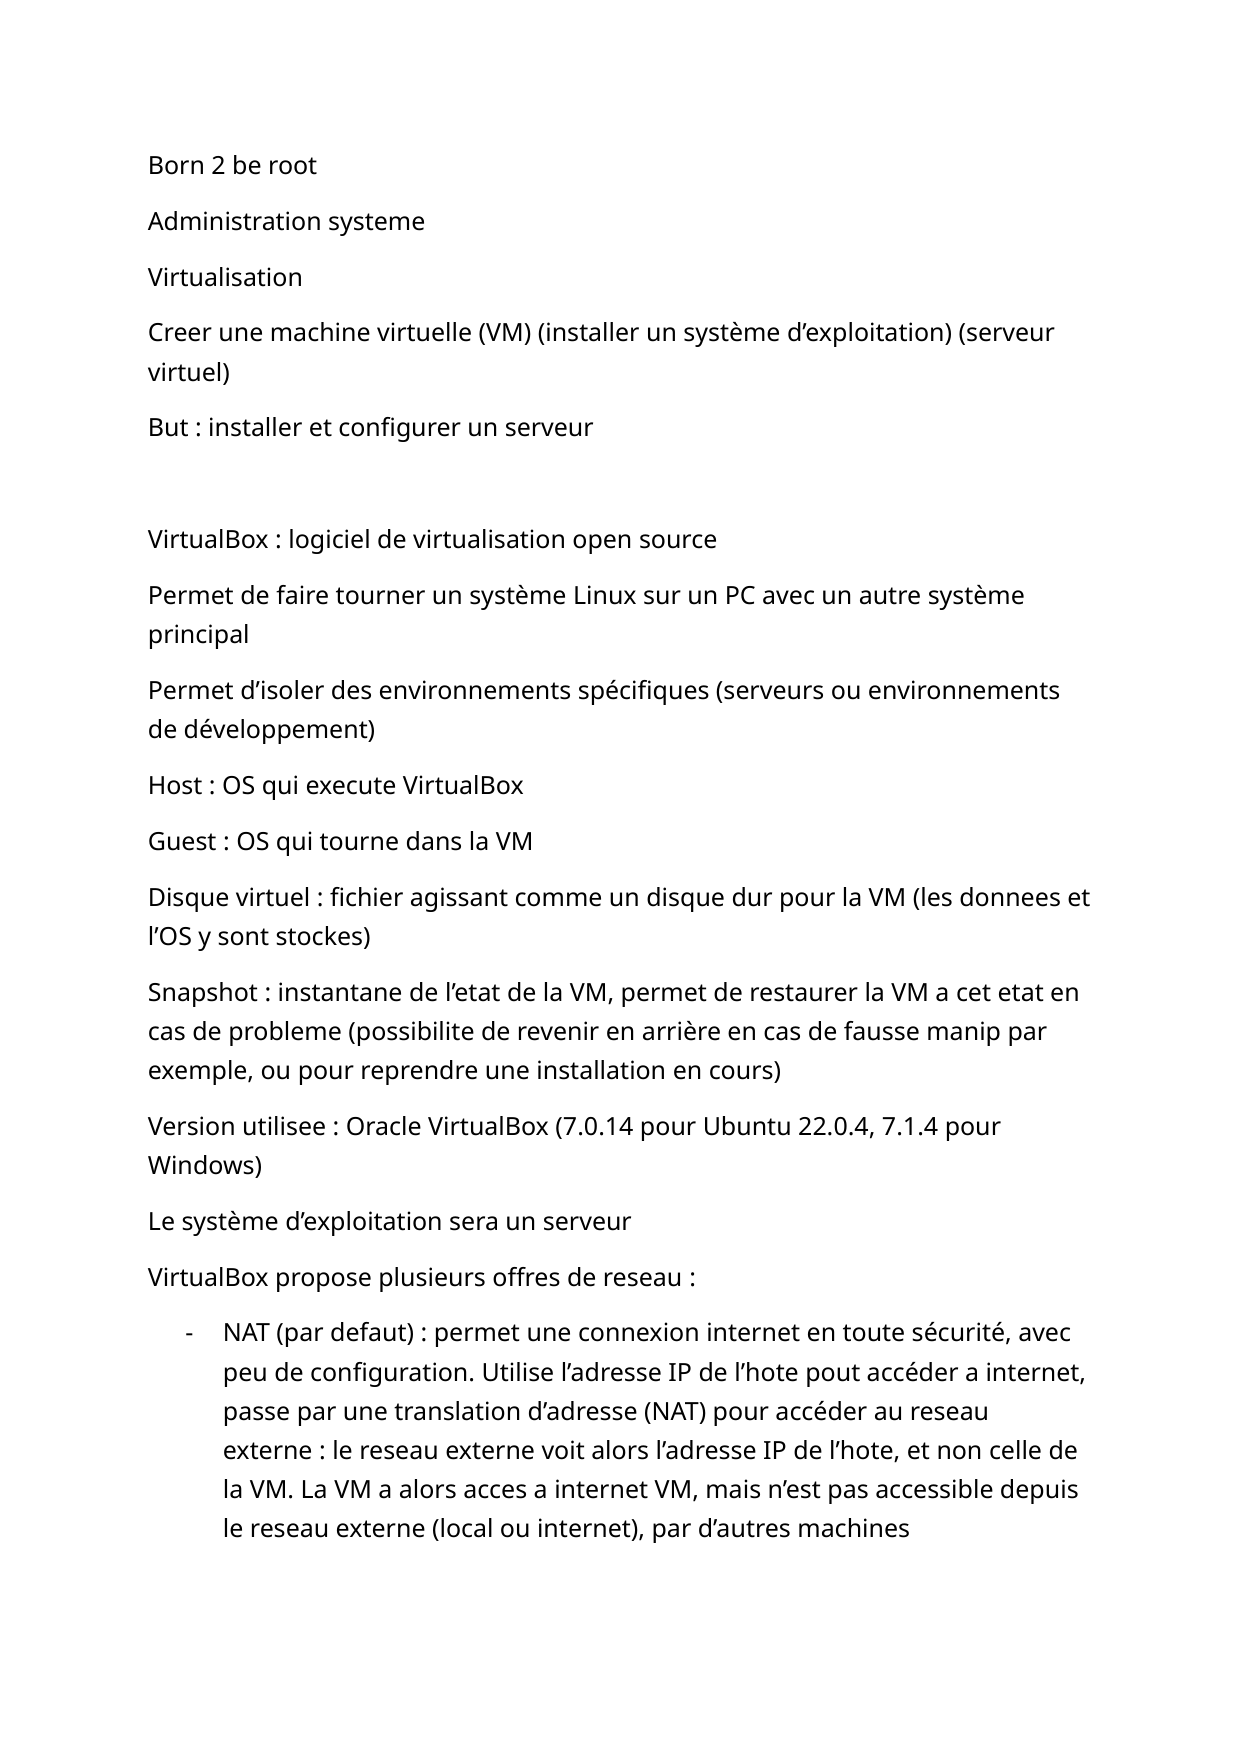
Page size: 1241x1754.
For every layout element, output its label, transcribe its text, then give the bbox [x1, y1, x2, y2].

text Permet d’isoler des environnements spécifiques (serveurs ou environnements de développement) [148, 673, 1093, 746]
text Le système d’exploitation sera un serveur [148, 1203, 1093, 1237]
text Snapshot : instantane de l’etat de la VM, permet de restaurer la VM a cet etat en cas de probleme (possibilite de revenir en arrière en cas de fausse manip par exemple, ou pour reprendre une installation en cours) [148, 974, 1093, 1087]
text Administration systeme [148, 203, 1093, 237]
text Disque virtuel : fichier agissant comme un disque dur pour la VM (les donnees et l’OS y sont stockes) [148, 879, 1093, 952]
text Version utilisee : Oracle VirtualBox (7.0.14 pour Ubuntu 22.0.4, 7.1.4 pour Windows) [148, 1108, 1093, 1182]
text Creer une machine virtuelle (VM) (installer un système d’exploitation) (serveur virtuel) [148, 315, 1093, 388]
text VirtualBox : logiciel de virtualisation open source [148, 522, 1093, 556]
text Virtualisation [148, 259, 1093, 293]
text Permet de faire tourner un système Linux sur un PC avec un autre système principal [148, 578, 1093, 651]
list NAT (par defaut) : permet une connexion internet en toute sécurité, avec peu de configuration. Utilise l’adresse IP de l’hote pout accéder a internet, passe par une translation d’adresse (NAT) pour accéder au reseau externe : le reseau externe voit alors l’adresse IP de l’hote, et non celle de la VM. La VM a alors acces a internet VM, mais n’est pas accessible depuis le reseau externe (local ou internet), par d’autres machines [185, 1315, 1093, 1545]
text Host : OS qui execute VirtualBox [148, 768, 1093, 802]
text Born 2 be root [148, 148, 1093, 182]
text But : installer et configurer un serveur [148, 410, 1093, 444]
text Guest : OS qui tourne dans la VM [148, 823, 1093, 857]
text VirtualBox propose plusieurs offres de reseau : [148, 1259, 1093, 1293]
